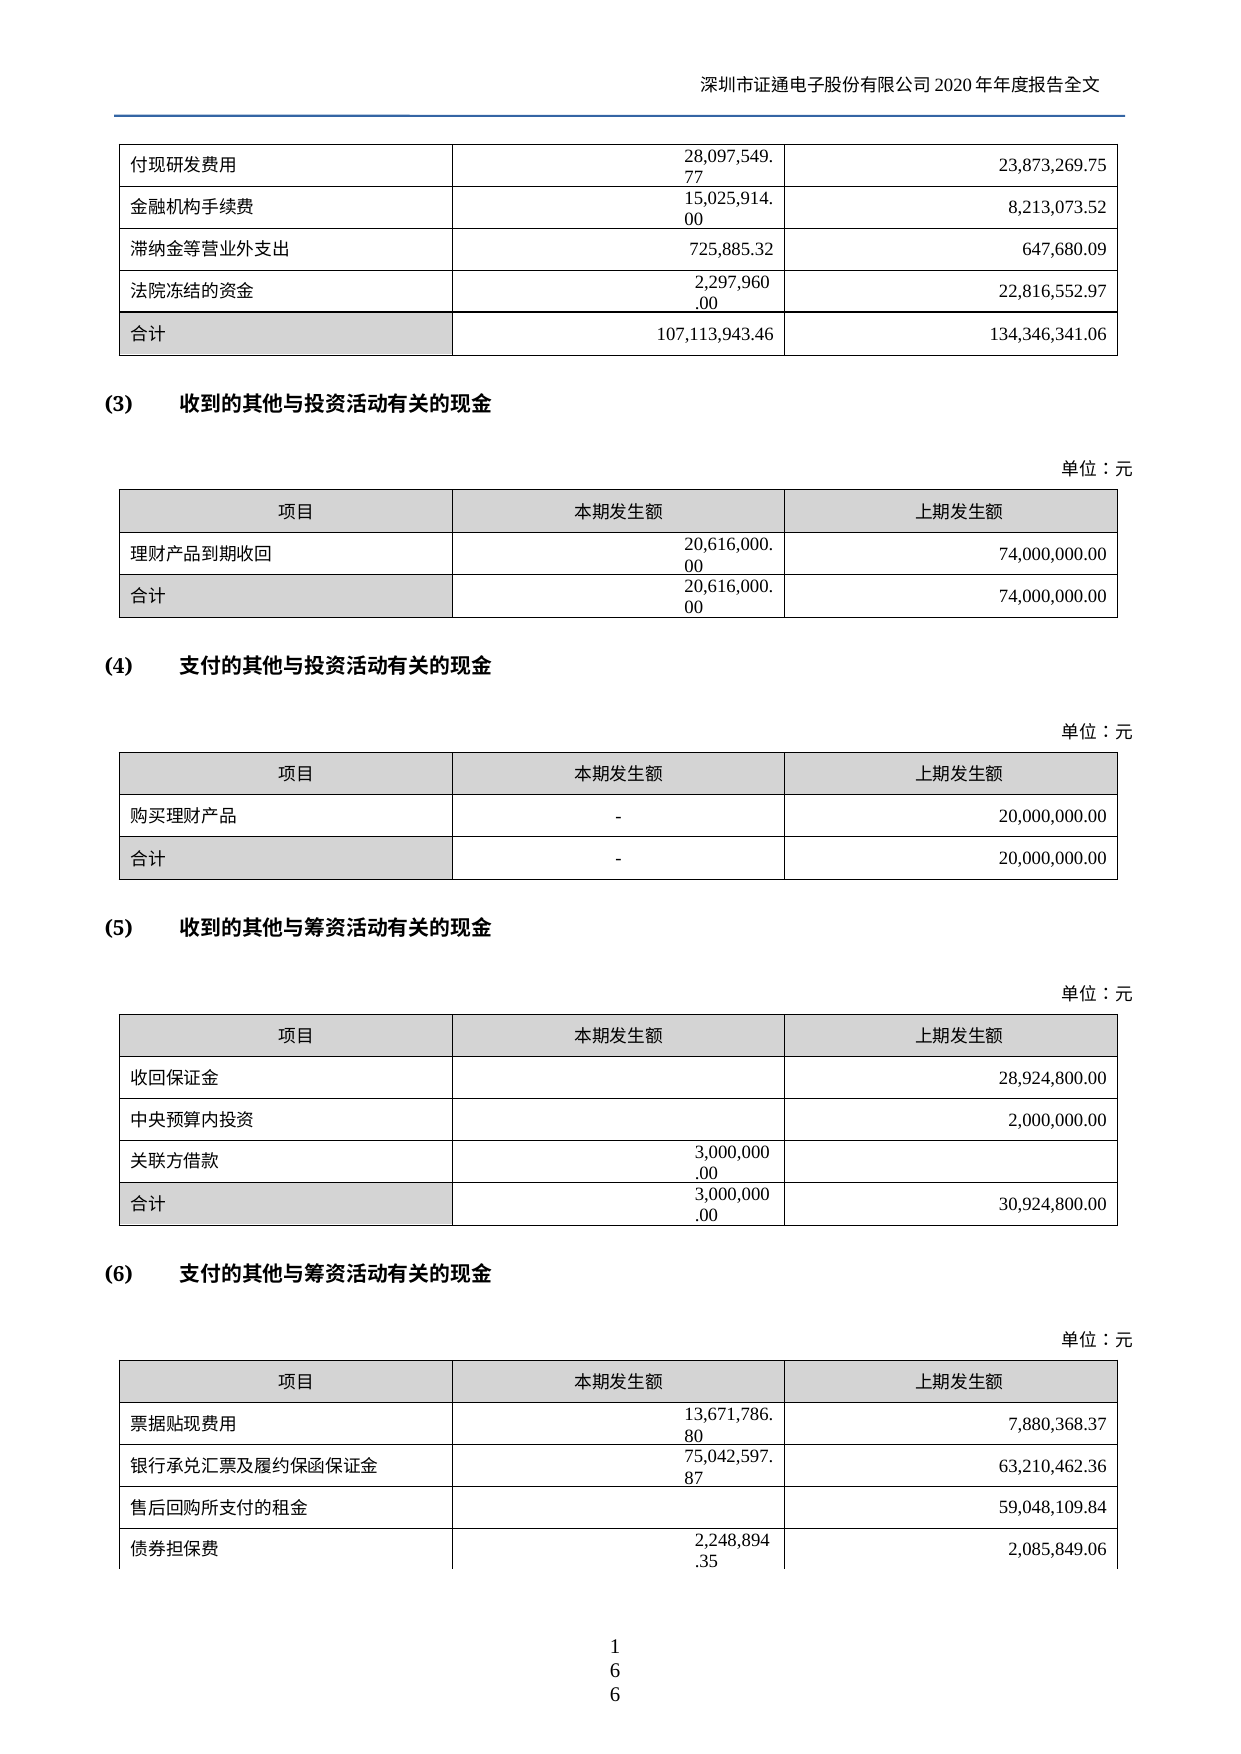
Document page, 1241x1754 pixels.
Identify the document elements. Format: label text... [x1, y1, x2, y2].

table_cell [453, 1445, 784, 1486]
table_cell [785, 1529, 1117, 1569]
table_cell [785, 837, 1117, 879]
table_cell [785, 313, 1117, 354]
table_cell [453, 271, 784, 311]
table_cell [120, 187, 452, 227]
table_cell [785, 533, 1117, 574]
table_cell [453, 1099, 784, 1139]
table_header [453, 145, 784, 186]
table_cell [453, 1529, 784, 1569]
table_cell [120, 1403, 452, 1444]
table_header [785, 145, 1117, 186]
list 支付的其他与筹资活动有关的现金 [104, 1259, 1132, 1287]
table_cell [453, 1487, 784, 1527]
text 单位：元 [104, 981, 1132, 1005]
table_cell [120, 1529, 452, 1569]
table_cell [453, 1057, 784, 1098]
text 单位：元 [104, 457, 1132, 481]
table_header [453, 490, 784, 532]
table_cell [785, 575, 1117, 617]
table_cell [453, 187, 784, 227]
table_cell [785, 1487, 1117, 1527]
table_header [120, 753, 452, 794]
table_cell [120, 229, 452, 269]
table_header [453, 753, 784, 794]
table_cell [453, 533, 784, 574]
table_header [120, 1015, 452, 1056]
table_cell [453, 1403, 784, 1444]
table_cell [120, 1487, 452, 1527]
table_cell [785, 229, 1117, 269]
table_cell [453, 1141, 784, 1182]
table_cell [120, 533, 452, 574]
list 收到的其他与筹资活动有关的现金 [104, 913, 1132, 942]
text 单位：元 [104, 719, 1132, 743]
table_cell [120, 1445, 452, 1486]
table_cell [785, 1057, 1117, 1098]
text 单位：元 [104, 1327, 1132, 1351]
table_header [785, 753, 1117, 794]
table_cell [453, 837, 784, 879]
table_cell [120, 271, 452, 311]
list 支付的其他与投资活动有关的现金 [104, 651, 1132, 680]
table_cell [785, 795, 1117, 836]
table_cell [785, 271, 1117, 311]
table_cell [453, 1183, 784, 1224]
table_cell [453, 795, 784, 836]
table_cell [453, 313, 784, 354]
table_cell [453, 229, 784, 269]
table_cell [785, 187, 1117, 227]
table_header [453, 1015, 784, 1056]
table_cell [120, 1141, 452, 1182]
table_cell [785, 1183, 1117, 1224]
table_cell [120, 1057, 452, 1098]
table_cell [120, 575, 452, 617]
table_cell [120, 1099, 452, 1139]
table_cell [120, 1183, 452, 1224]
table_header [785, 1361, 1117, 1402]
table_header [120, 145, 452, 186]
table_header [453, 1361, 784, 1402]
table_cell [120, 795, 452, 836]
list 收到的其他与投资活动有关的现金 [104, 389, 1132, 417]
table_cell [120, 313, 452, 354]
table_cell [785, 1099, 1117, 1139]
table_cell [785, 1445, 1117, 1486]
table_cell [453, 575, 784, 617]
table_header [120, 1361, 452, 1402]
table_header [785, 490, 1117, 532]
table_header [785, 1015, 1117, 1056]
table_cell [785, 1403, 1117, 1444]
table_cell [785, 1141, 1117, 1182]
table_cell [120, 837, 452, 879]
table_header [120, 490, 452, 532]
